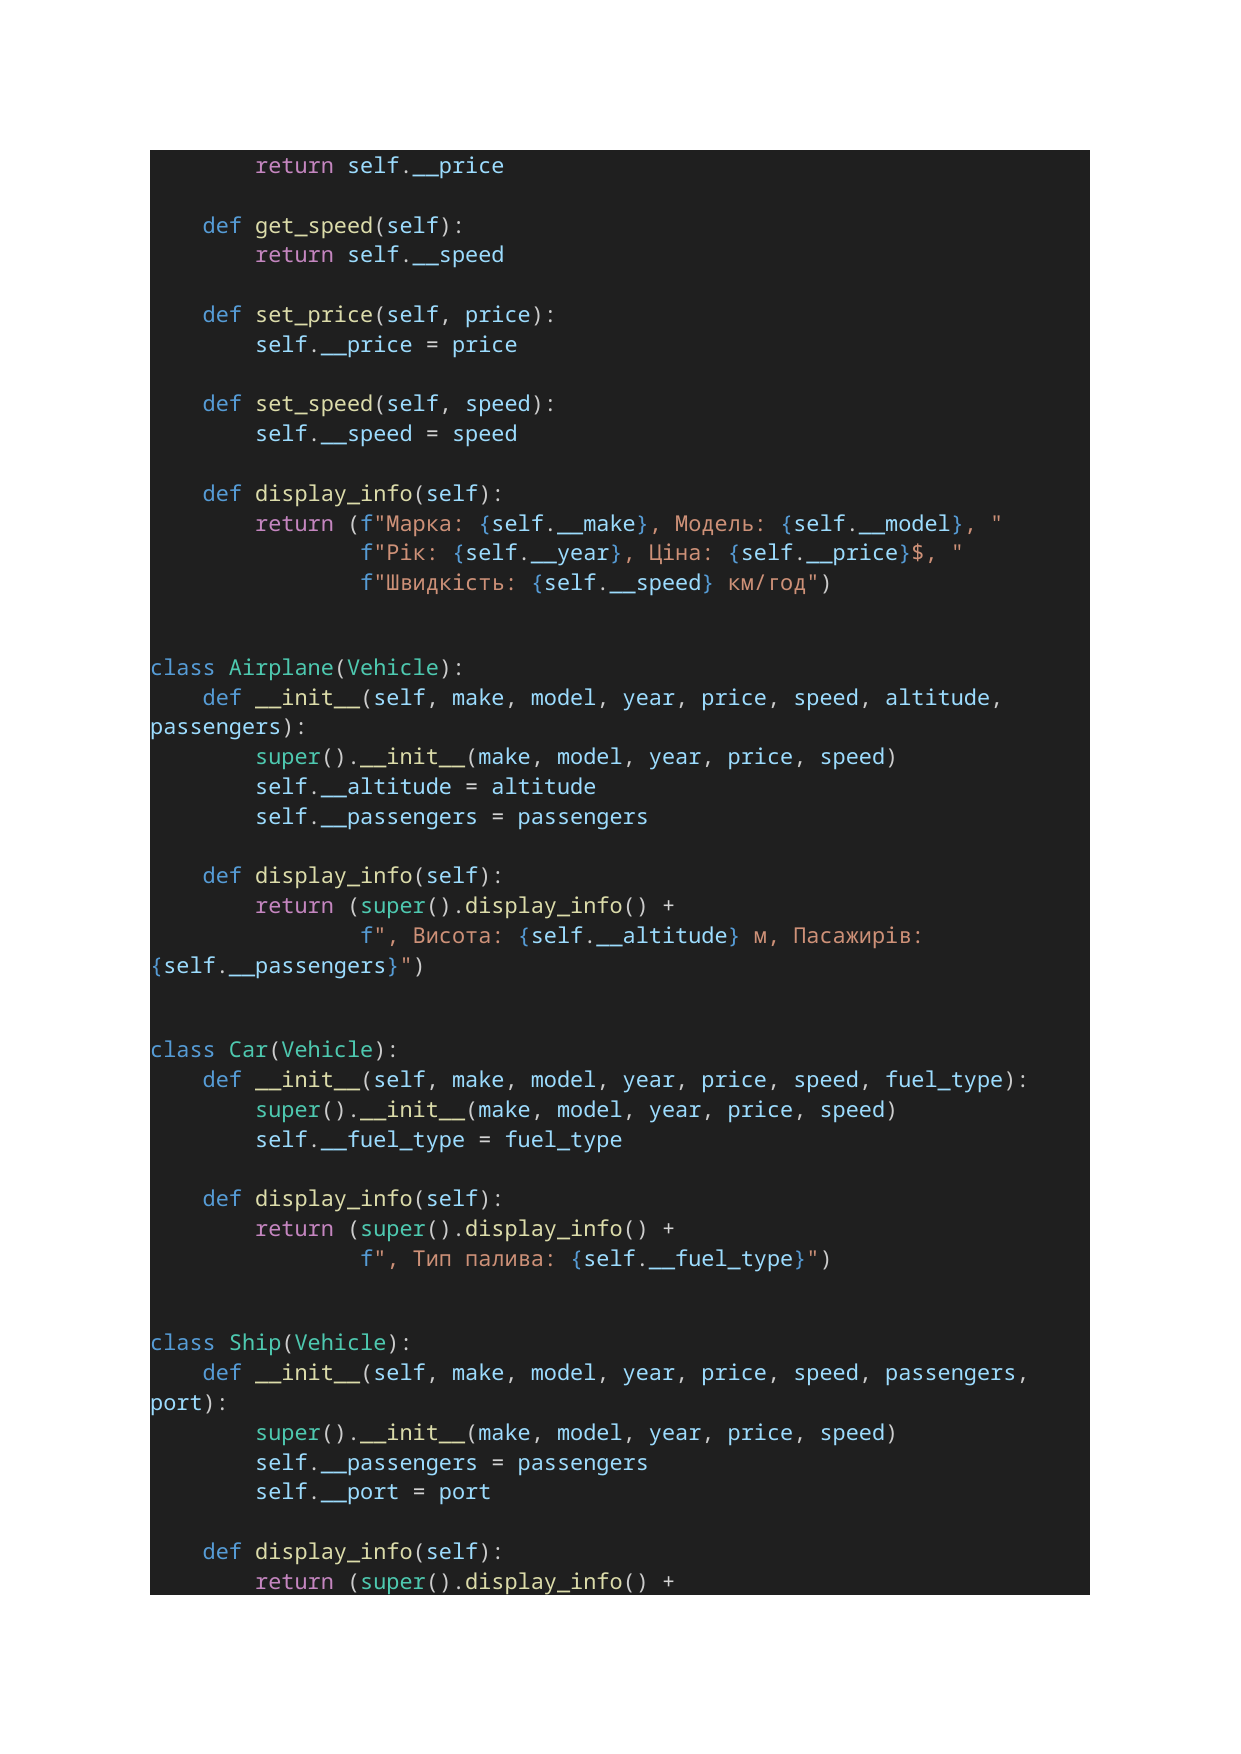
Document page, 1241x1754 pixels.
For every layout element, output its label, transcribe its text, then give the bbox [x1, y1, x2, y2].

text f", Висота: {self.__altitude} м, Пасажирів: {self.__passengers}") [150, 920, 1090, 979]
text class Ship(Vehicle): [150, 1327, 1090, 1357]
text def set_speed(self, speed): [150, 388, 1090, 418]
text f"Швидкість: {self.__speed} км/год") [150, 567, 1090, 597]
text self.__speed = speed [150, 418, 1090, 448]
text def __init__(self, make, model, year, price, speed, altitude, passengers): [150, 681, 1090, 741]
text return (super().display_info() + [150, 1213, 1090, 1243]
text class Car(Vehicle): [150, 1034, 1090, 1064]
text def __init__(self, make, model, year, price, speed, fuel_type): [150, 1064, 1090, 1094]
text def __init__(self, make, model, year, price, speed, passengers, port): [150, 1357, 1090, 1417]
text class Airplane(Vehicle): [150, 652, 1090, 681]
text self.__port = port [150, 1476, 1090, 1506]
text f"Рік: {self.__year}, Ціна: {self.__price}$, " [150, 537, 1090, 567]
text self.__fuel_type = fuel_type [150, 1123, 1090, 1153]
text def display_info(self): [150, 1183, 1090, 1213]
text self.__altitude = altitude [150, 771, 1090, 801]
text def display_info(self): [150, 1536, 1090, 1566]
text super().__init__(make, model, year, price, speed) [150, 1417, 1090, 1446]
text def display_info(self): [150, 860, 1090, 890]
text return (f"Марка: {self.__make}, Модель: {self.__model}, " [150, 507, 1090, 537]
text def get_speed(self): [150, 209, 1090, 239]
text f", Тип палива: {self.__fuel_type}") [150, 1243, 1090, 1272]
text return (super().display_info() + [150, 890, 1090, 920]
text self.__passengers = passengers [150, 1446, 1090, 1476]
text super().__init__(make, model, year, price, speed) [150, 1094, 1090, 1123]
text self.__passengers = passengers [150, 801, 1090, 830]
text return self.__speed [150, 239, 1090, 269]
text return (super().display_info() + [150, 1566, 1090, 1595]
text def set_price(self, price): [150, 299, 1090, 329]
text super().__init__(make, model, year, price, speed) [150, 741, 1090, 771]
text return self.__price [150, 150, 1090, 180]
text self.__price = price [150, 329, 1090, 358]
text def display_info(self): [150, 478, 1090, 507]
